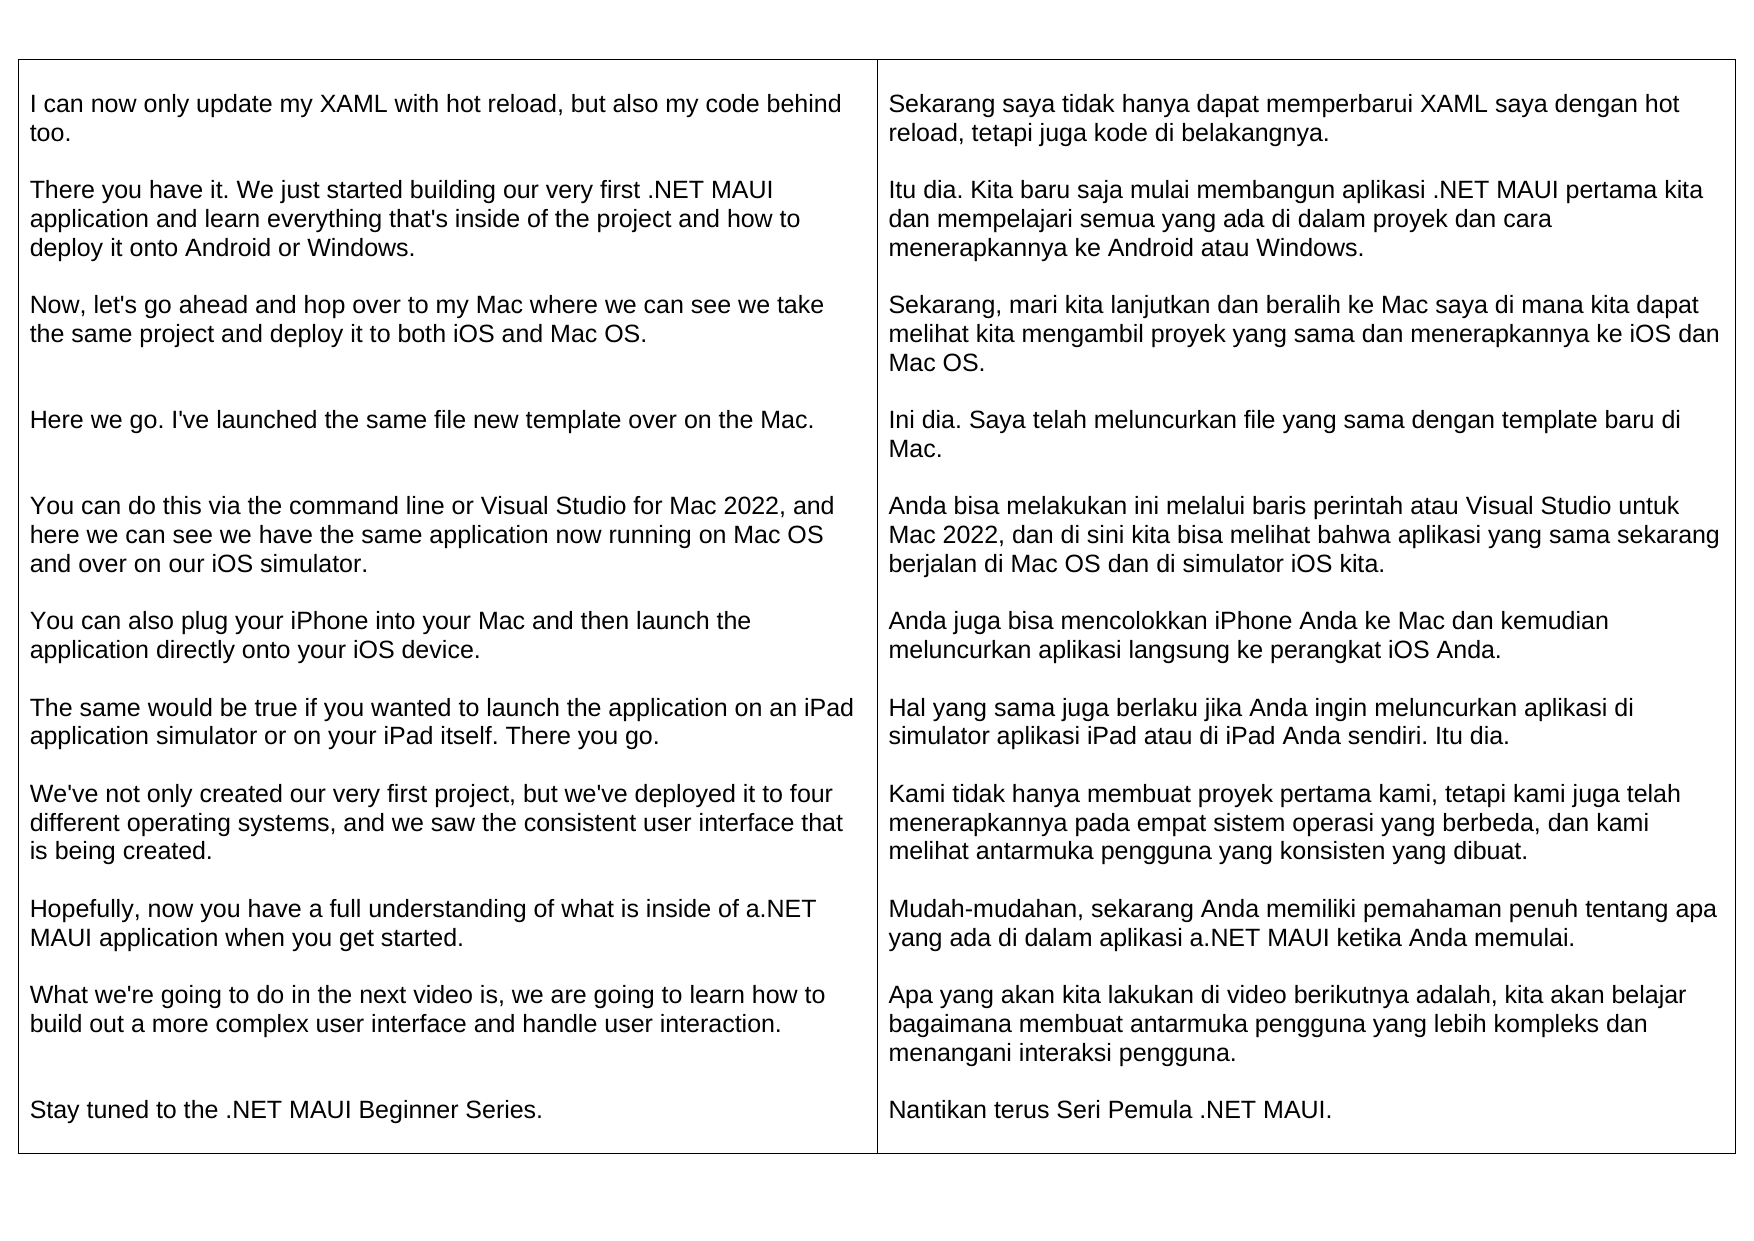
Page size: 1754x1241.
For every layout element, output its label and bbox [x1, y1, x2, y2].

table_cell [878, 60, 1735, 1153]
table_cell [19, 60, 877, 1153]
